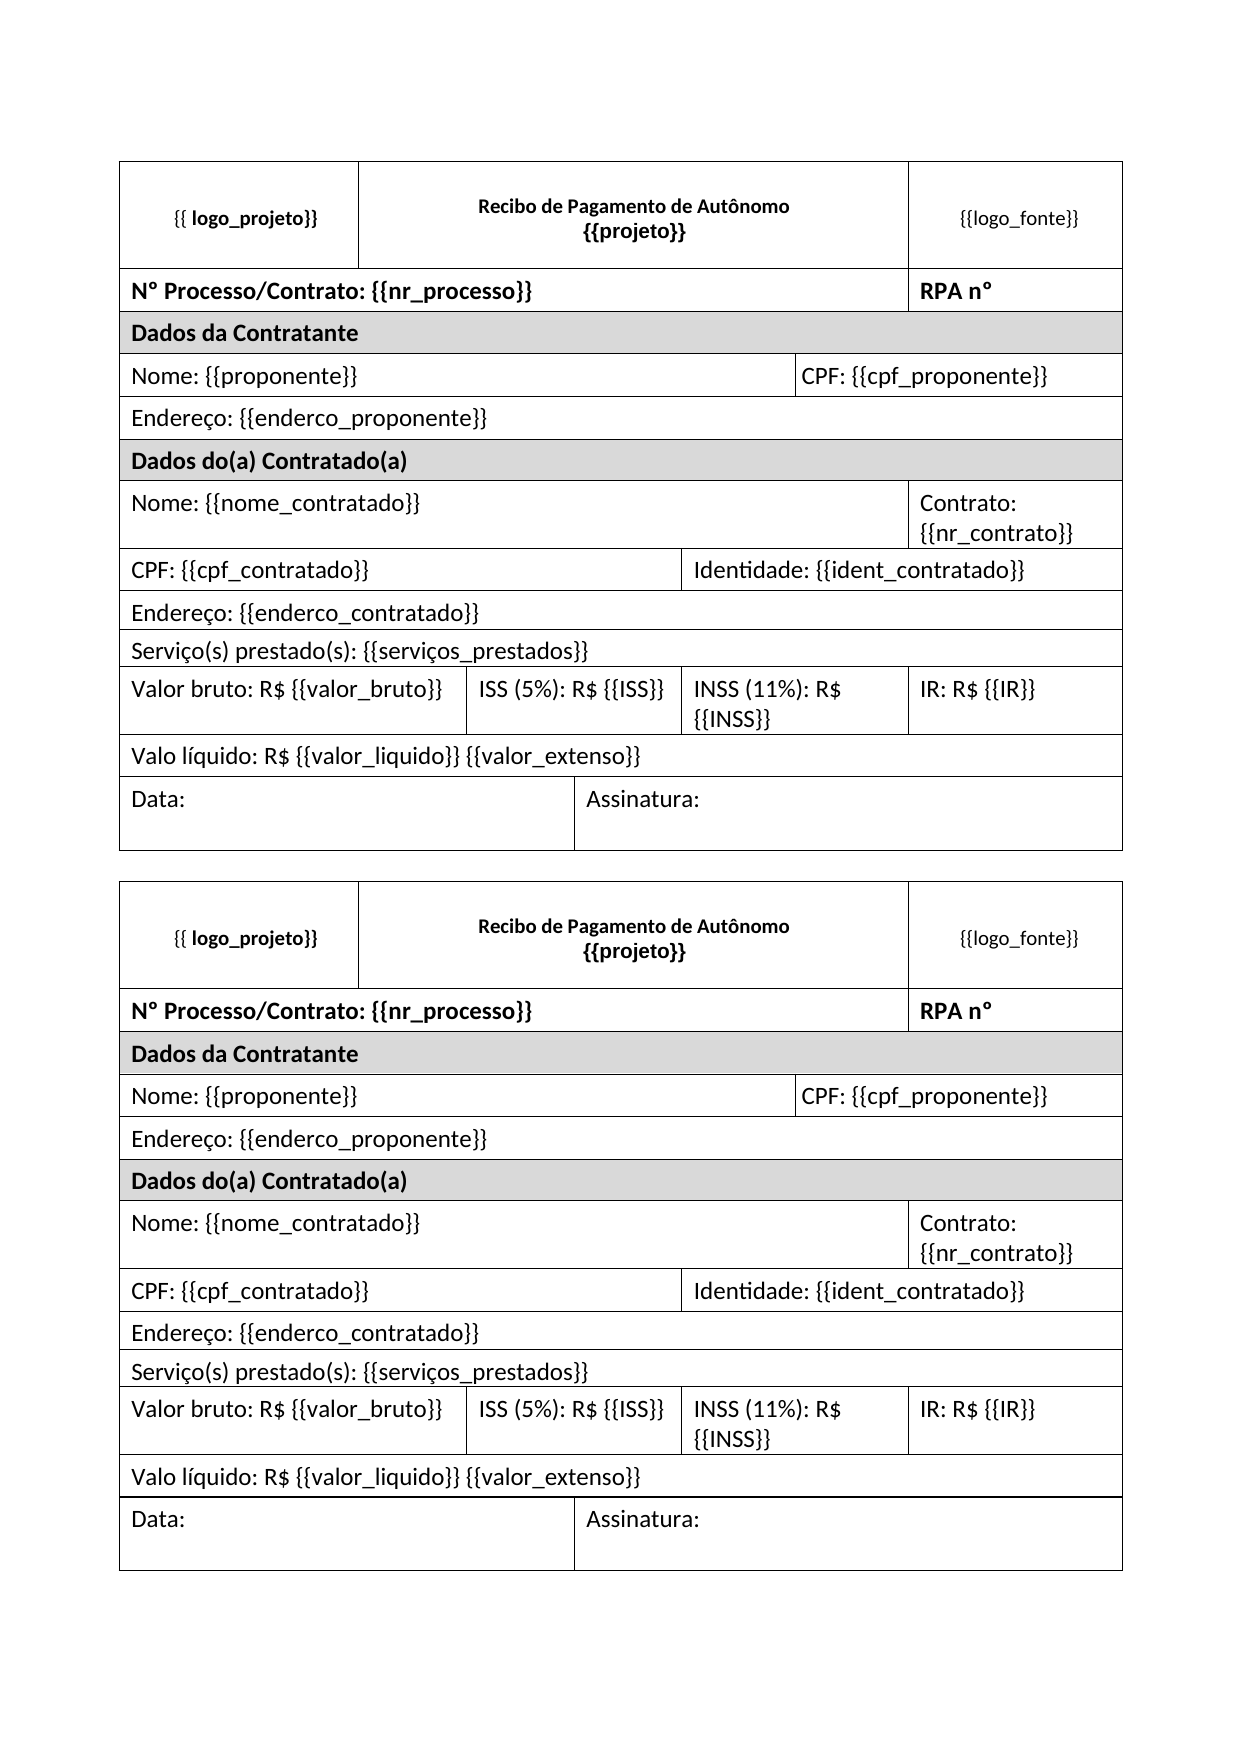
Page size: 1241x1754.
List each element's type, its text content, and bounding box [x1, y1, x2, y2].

table_cell [908, 1032, 1122, 1073]
table_cell Nome: {{proponente}} [120, 1075, 795, 1116]
table_header Recibo de Pagamento de Autônomo {{projeto}} [394, 882, 873, 988]
table_cell Identidade: {{ident_contratado}} [682, 549, 1122, 590]
table_header {{ logo_projeto}} [120, 882, 358, 988]
table_cell [908, 440, 1122, 480]
table_cell Identidade: {{ident_contratado}} [682, 1269, 1122, 1311]
table_cell Valo líquido: R$ {{valor_liquido}} {{valor_extenso}} [120, 1455, 1122, 1496]
table_header {{ logo_projeto}} [120, 162, 358, 268]
table_cell Endereço: {{enderco_proponente}} [120, 397, 1122, 438]
table_cell Dados da Contratante [120, 312, 908, 353]
table_cell [908, 630, 1122, 666]
table_cell Nome: {{proponente}} [120, 354, 795, 396]
table_header {{logo_fonte}} [909, 162, 1122, 268]
table_cell Nº Processo/Contrato: {{nr_processo}} [120, 269, 908, 311]
table_cell [908, 1160, 1122, 1200]
table_header [359, 162, 394, 268]
table_cell Nome: {{nome_contratado}} [120, 1201, 908, 1268]
table_cell Dados do(a) Contratado(a) [120, 440, 908, 480]
table_cell Assinatura: [575, 1498, 1122, 1570]
table_cell CPF: {{cpf_contratado}} [120, 1269, 681, 1311]
table_cell ISS (5%): R$ {{ISS}} [467, 667, 681, 734]
table_cell Endereço: {{enderco_proponente}} [120, 1117, 1122, 1159]
table_cell [908, 312, 1122, 353]
table_header [873, 882, 908, 988]
table_cell CPF: {{cpf_proponente}} [796, 354, 1122, 396]
table_cell Serviço(s) prestado(s): {{serviços_prestados}} [120, 630, 908, 666]
table_header {{logo_fonte}} [909, 882, 1122, 988]
table_cell RPA nº [909, 989, 1122, 1031]
table_cell ISS (5%): R$ {{ISS}} [467, 1387, 681, 1454]
table_cell Nº Processo/Contrato: {{nr_processo}} [120, 989, 908, 1031]
table_cell Dados do(a) Contratado(a) [120, 1160, 908, 1200]
table_header Recibo de Pagamento de Autônomo {{projeto}} [394, 162, 873, 268]
table_cell CPF: {{cpf_proponente}} [796, 1075, 1122, 1116]
table_cell Valor bruto: R$ {{valor_bruto}} [120, 667, 466, 734]
table_cell Serviço(s) prestado(s): {{serviços_prestados}} [120, 1350, 908, 1386]
table_header [359, 882, 394, 988]
table_cell Endereço: {{enderco_contratado}} [120, 1312, 1122, 1349]
table_cell Contrato: {{nr_contrato}} [909, 1201, 1122, 1268]
table_cell Valo líquido: R$ {{valor_liquido}} {{valor_extenso}} [120, 735, 1122, 776]
table_cell Assinatura: [575, 777, 1122, 850]
table_cell Valor bruto: R$ {{valor_bruto}} [120, 1387, 466, 1454]
table_cell Dados da Contratante [120, 1032, 908, 1073]
table_cell IR: R$ {{IR}} [909, 667, 1122, 734]
table_cell [908, 1350, 1122, 1386]
table_cell IR: R$ {{IR}} [909, 1387, 1122, 1454]
table_cell INSS (11%): R$ {{INSS}} [682, 1387, 908, 1454]
table_header [873, 162, 908, 268]
table_cell CPF: {{cpf_contratado}} [120, 549, 681, 590]
table_cell Data: [120, 777, 574, 850]
table_cell Contrato: {{nr_contrato}} [909, 481, 1122, 548]
table_cell Data: [120, 1498, 574, 1570]
table_cell Endereço: {{enderco_contratado}} [120, 591, 1122, 629]
table_cell Nome: {{nome_contratado}} [120, 481, 908, 548]
table_cell INSS (11%): R$ {{INSS}} [682, 667, 908, 734]
table_cell RPA nº [909, 269, 1122, 311]
